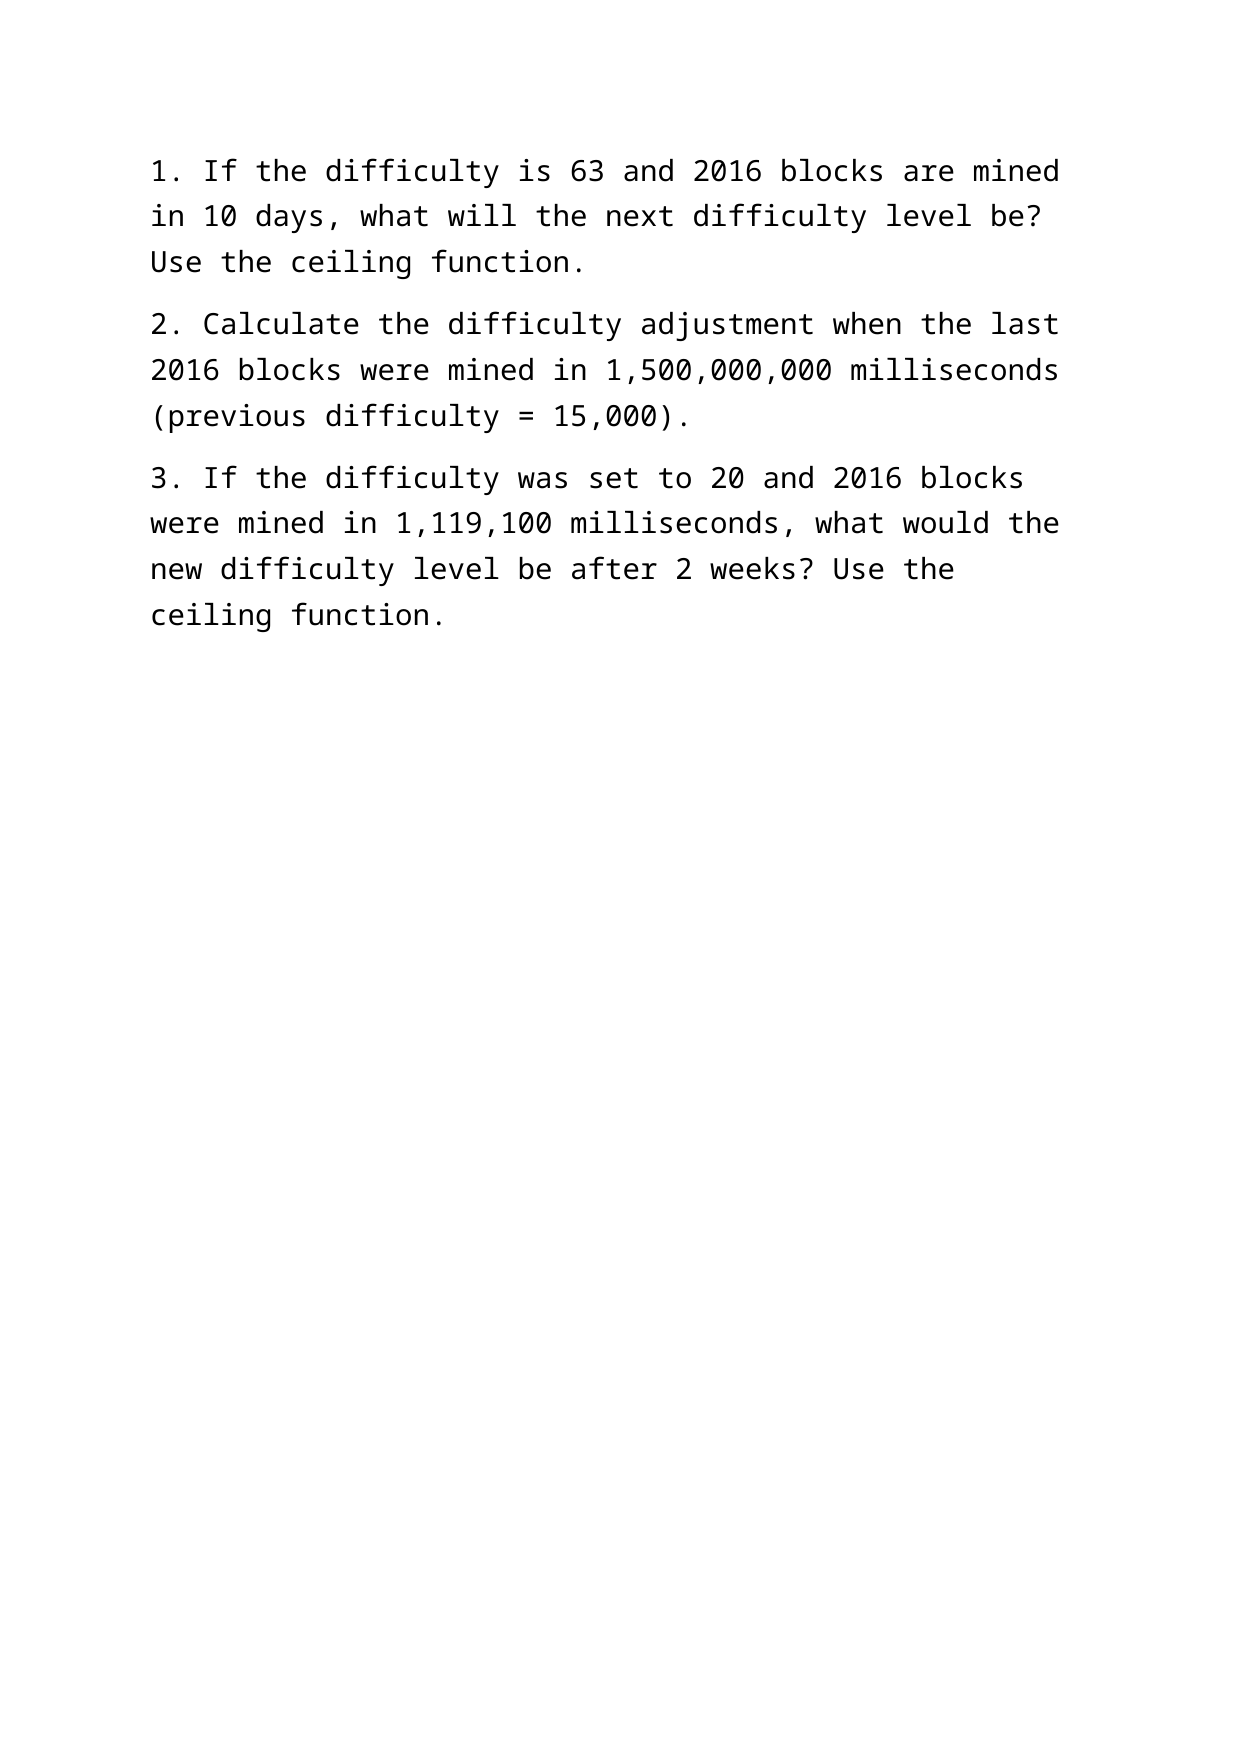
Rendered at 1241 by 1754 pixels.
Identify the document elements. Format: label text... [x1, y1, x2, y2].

text 2. Calculate the difficulty adjustment when the last 2016 blocks were mined in 1,500,000,000 milliseconds (previous difficulty = 15,000). [150, 303, 1090, 434]
text 3. If the difficulty was set to 20 and 2016 blocks were mined in 1,119,100 milliseconds, what would the new difficulty level be after 2 weeks? Use the ceiling function. [150, 457, 1090, 634]
text 1. If the difficulty is 63 and 2016 blocks are mined in 10 days, what will the next difficulty level be? Use the ceiling function. [150, 150, 1090, 281]
